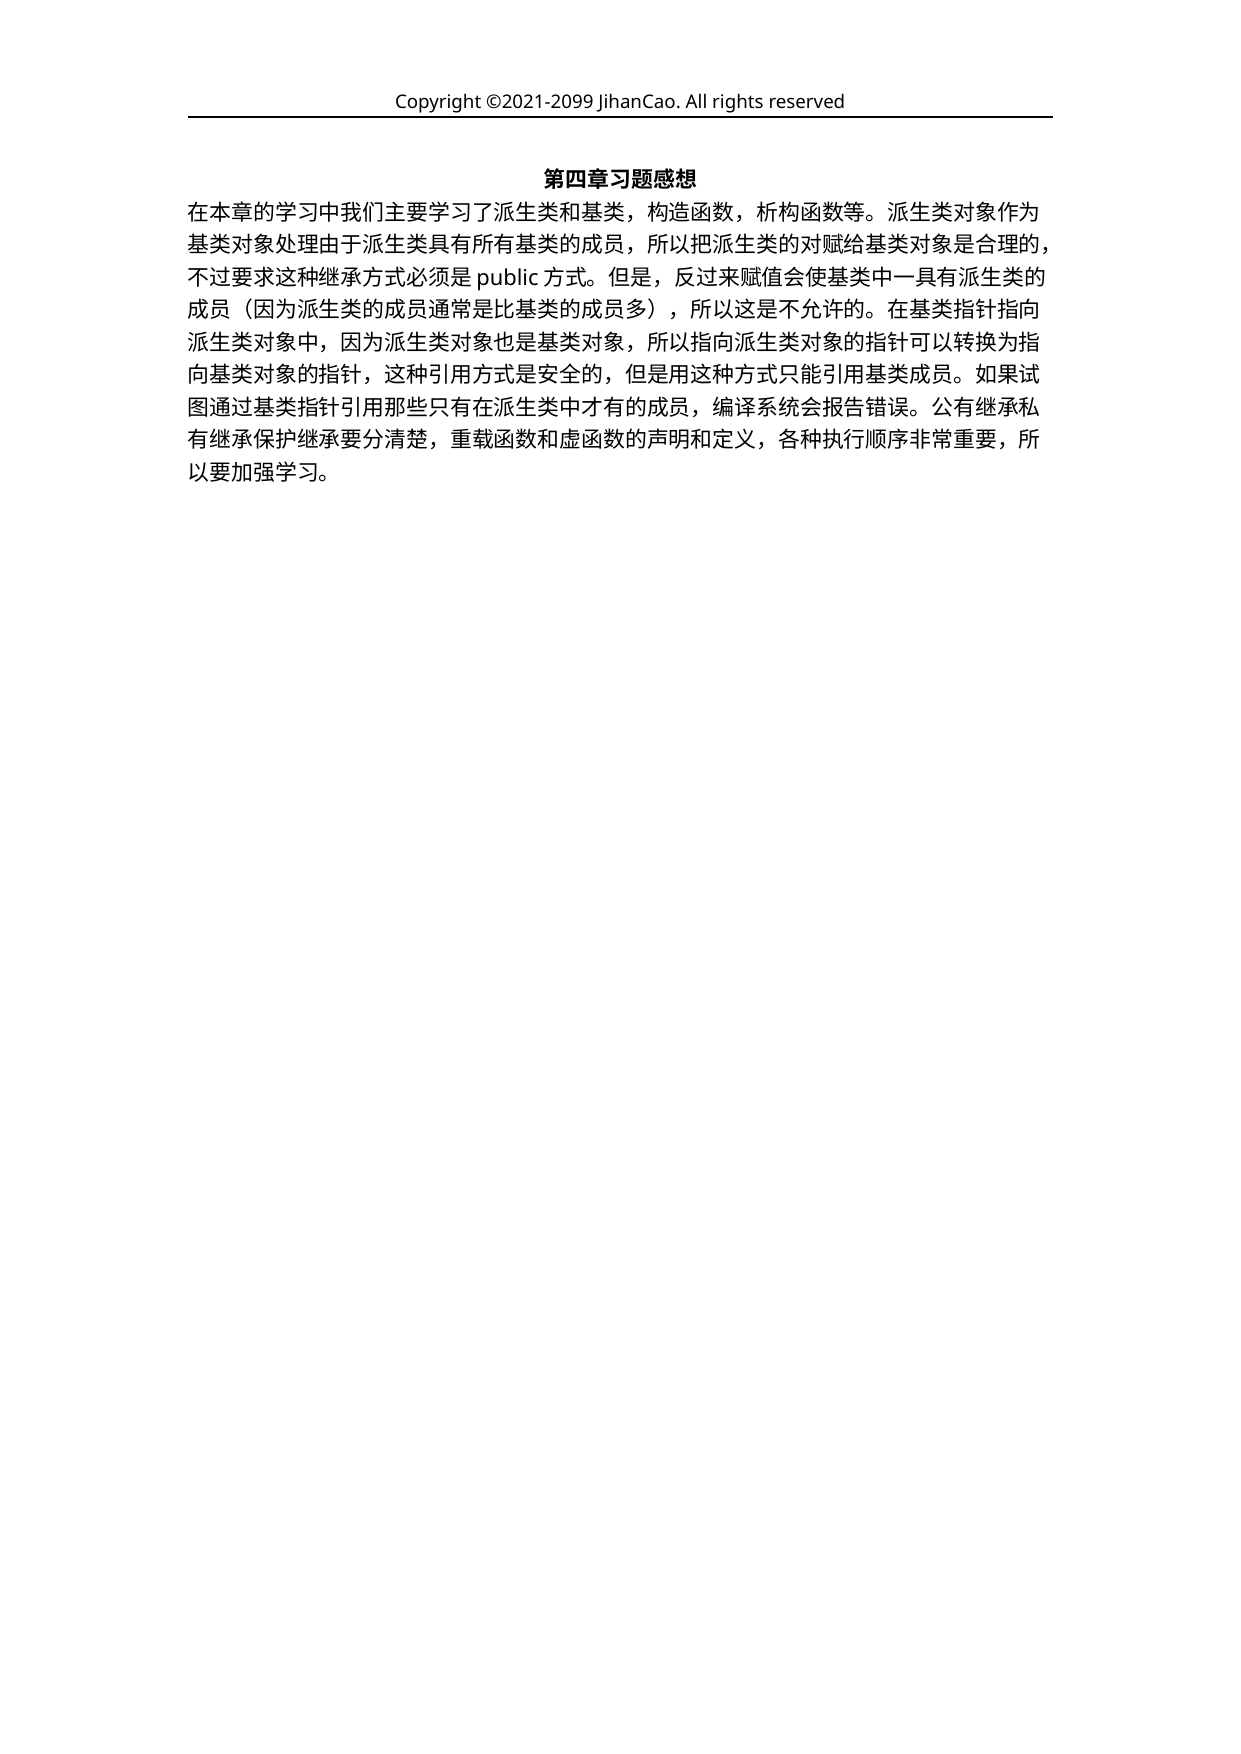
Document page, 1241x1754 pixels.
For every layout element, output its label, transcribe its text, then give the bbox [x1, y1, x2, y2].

text 在本章的学习中我们主要学习了派生类和基类，构造函数，析构函数等。派生类对象作为基类对象处理由于派生类具有所有基类的成员，所以把派生类的对赋给基类对象是合理的，不过要求这种继承方式必须是public方式。但是，反过来赋值会使基类中一具有派生类的成员（因为派生类的成员通常是比基类的成员多），所以这是不允许的。在基类指针指向派生类对象中，因为派生类对象也是基类对象，所以指向派生类对象的指针可以转换为指向基类对象的指针，这种引用方式是安全的，但是用这种方式只能引用基类成员。如果试图通过基类指针引用那些只有在派生类中才有的成员，编译系统会报告错误。公有继承私有继承保护继承要分清楚，重载函数和虚函数的声明和定义，各种执行顺序非常重要，所以要加强学习。 [187, 194, 1053, 487]
text 第四章习题感想 [187, 162, 1053, 194]
